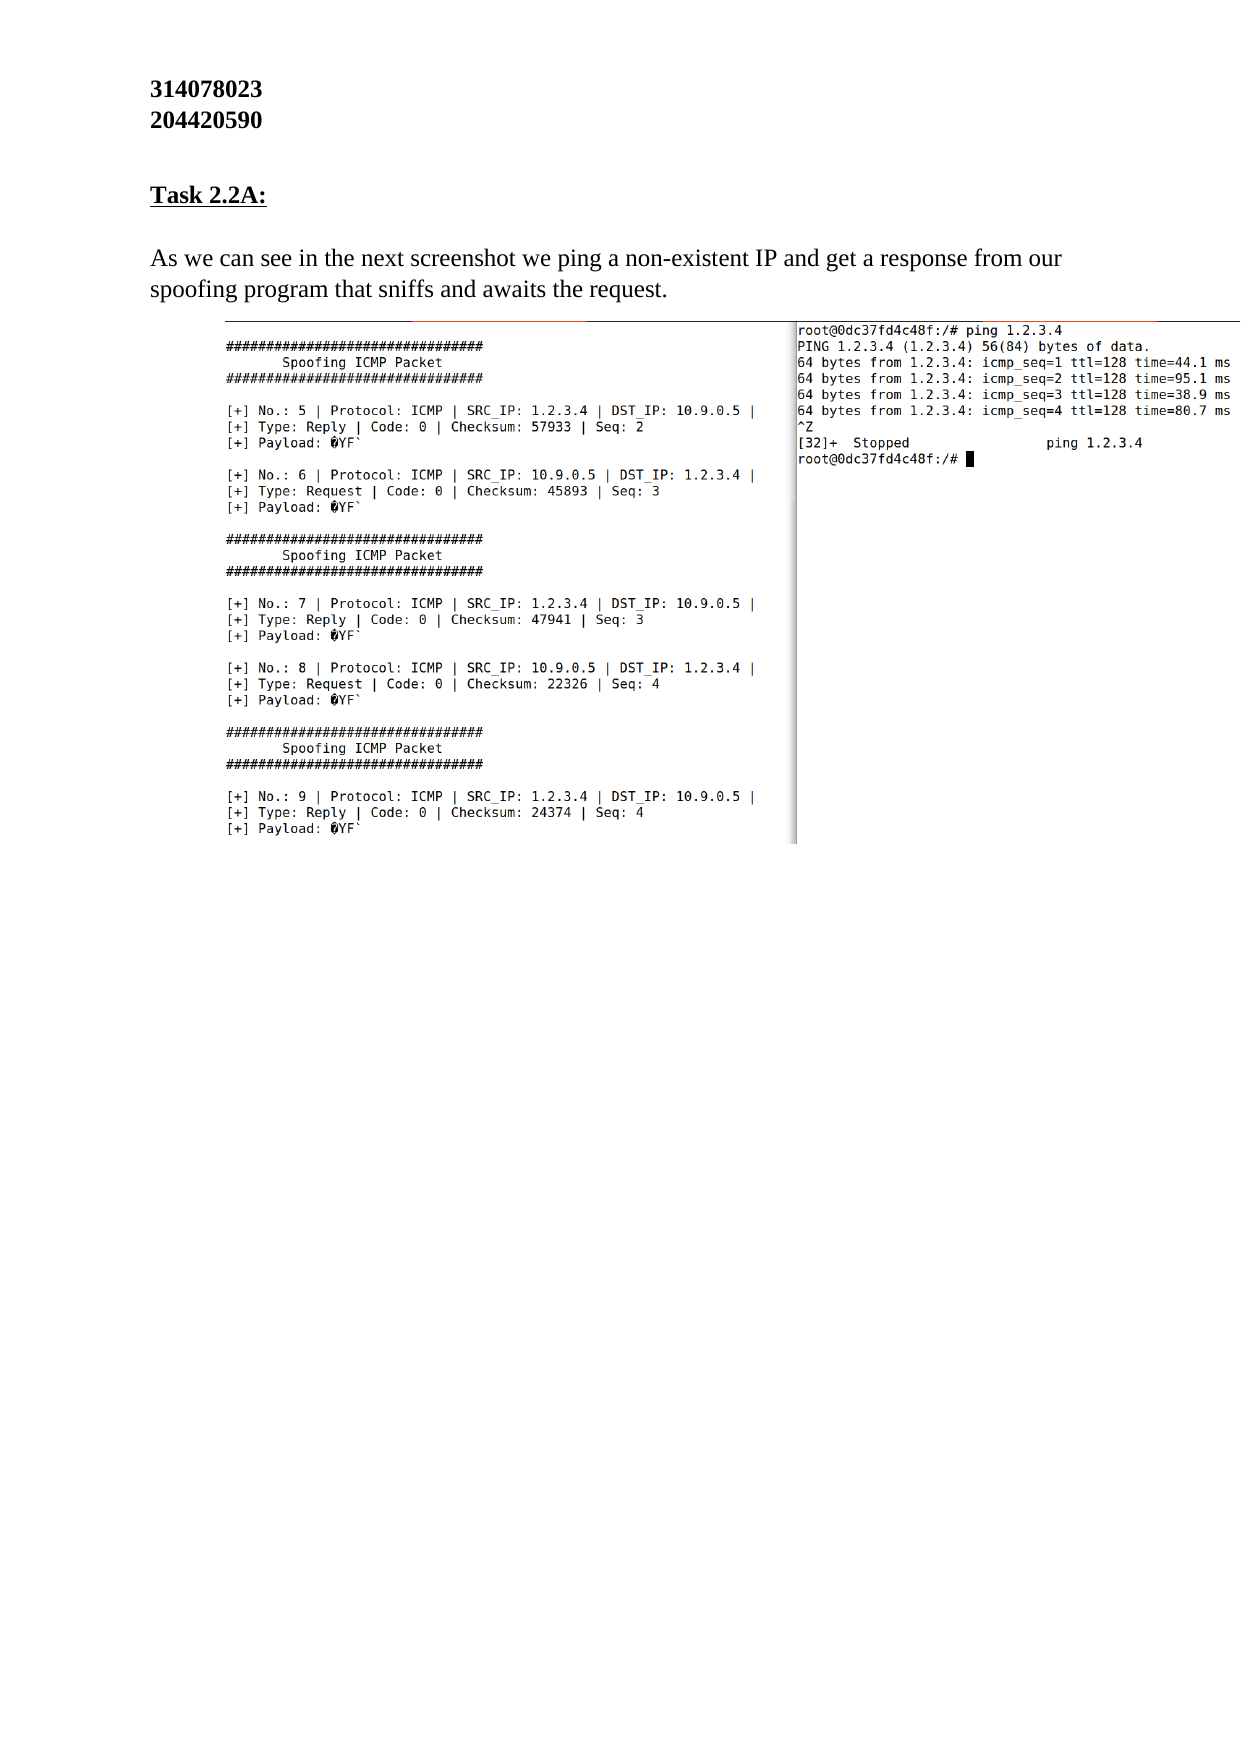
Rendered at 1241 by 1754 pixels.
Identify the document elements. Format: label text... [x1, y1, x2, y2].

text Task 2.2A: As we can see in the next screenshot we ping a non-existent IP and get a response from our spoofing program that sniffs and awaits the request. [150, 181, 1090, 302]
picture [225, 321, 1241, 844]
